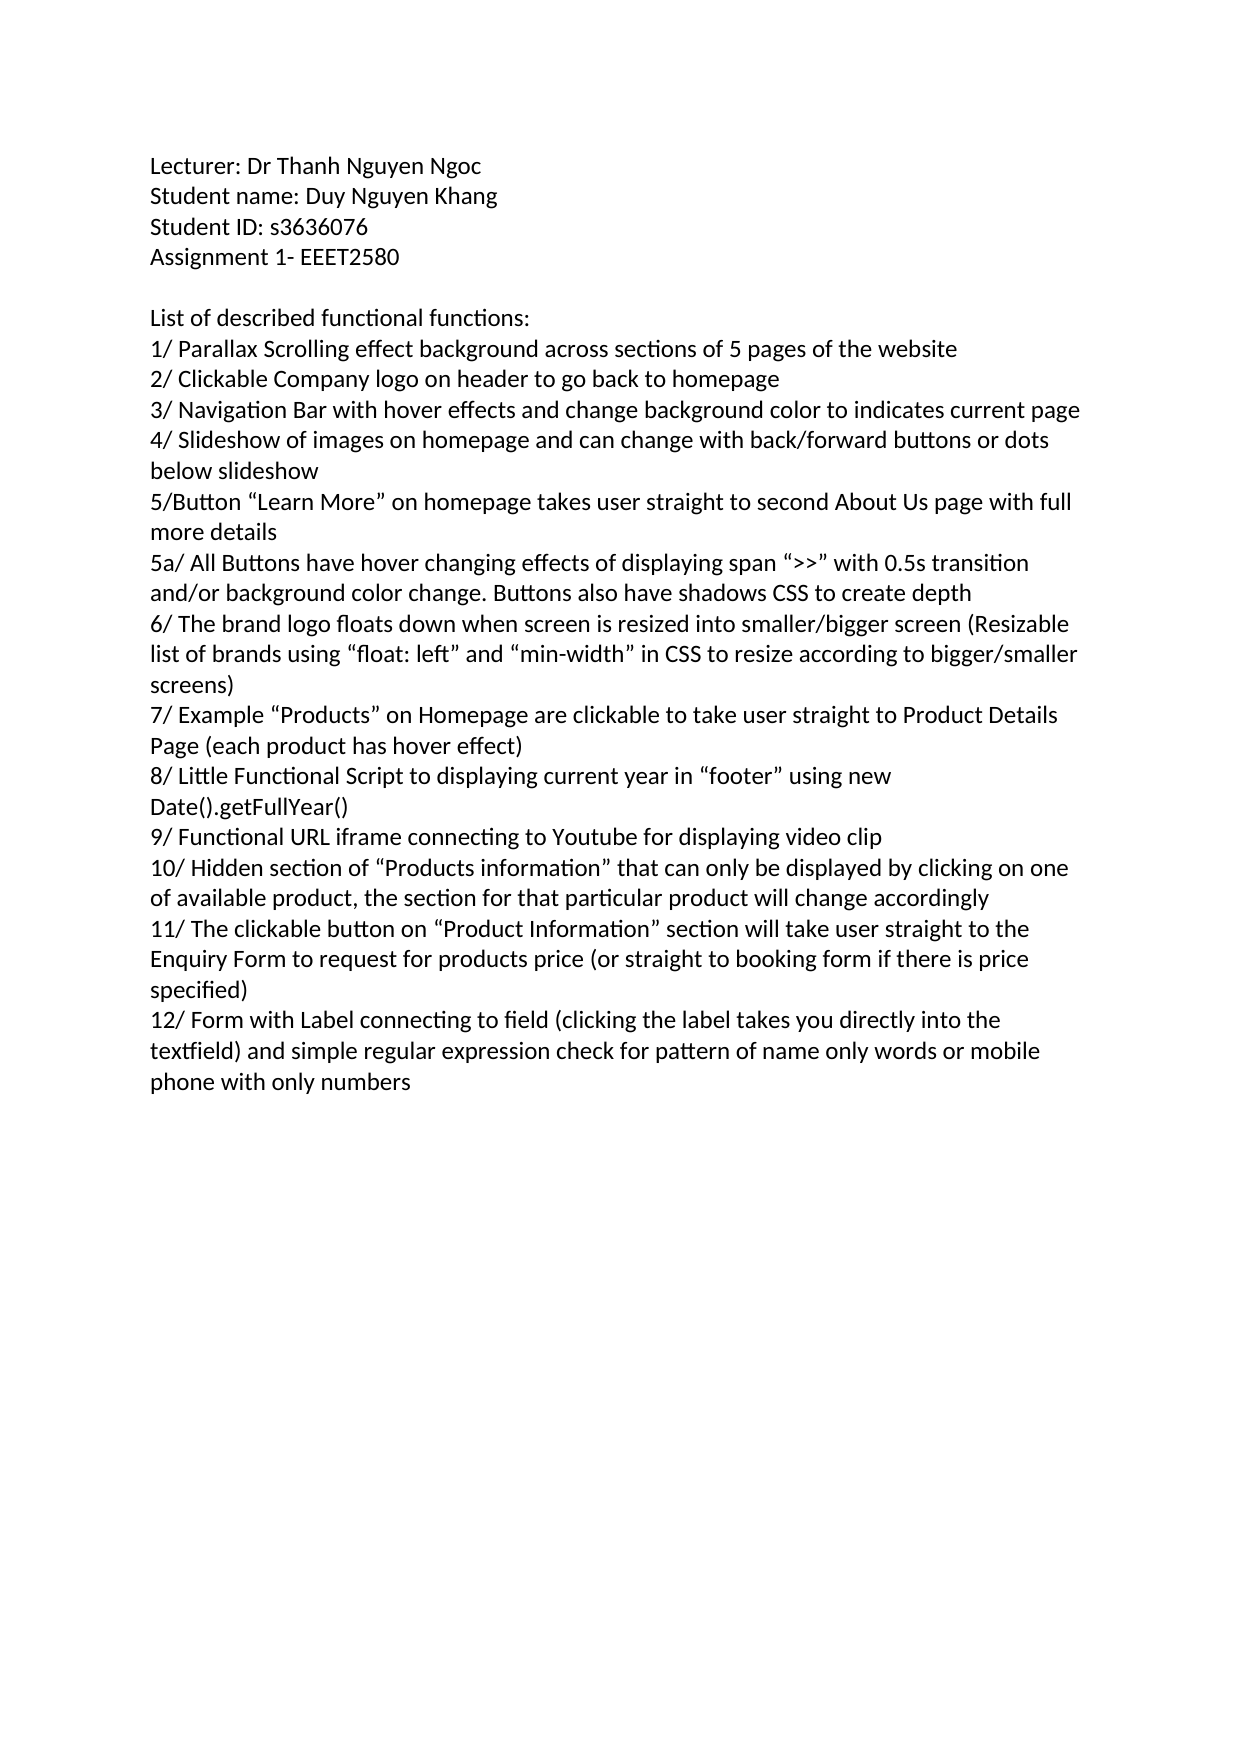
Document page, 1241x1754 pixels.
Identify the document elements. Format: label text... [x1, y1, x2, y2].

text 4/ Slideshow of images on homepage and can change with back/forward buttons or dots below slideshow [150, 425, 1090, 486]
text 5/Button “Learn More” on homepage takes user straight to second About Us page with full more details [150, 486, 1090, 547]
text 11/ The clickable button on “Product Information” section will take user straight to the Enquiry Form to request for products price (or straight to booking form if there is price specified) [150, 913, 1090, 1004]
text 1/ Parallax Scrolling effect background across sections of 5 pages of the website [150, 333, 1090, 364]
text 10/ Hidden section of “Products information” that can only be displayed by clicking on one of available product, the section for that particular product will change accordingly [150, 852, 1090, 913]
text Assignment 1- EEET2580 [150, 242, 1090, 272]
text 7/ Example “Products” on Homepage are clickable to take user straight to Product Details Page (each product has hover effect) [150, 699, 1090, 760]
text Student ID: s3636076 [150, 211, 1090, 242]
text 9/ Functional URL iframe connecting to Youtube for displaying video clip [150, 821, 1090, 852]
text 2/ Clickable Company logo on header to go back to homepage [150, 364, 1090, 394]
text 5a/ All Buttons have hover changing effects of displaying span “>>” with 0.5s transition and/or background color change. Buttons also have shadows CSS to create depth [150, 547, 1090, 608]
text 3/ Navigation Bar with hover effects and change background color to indicates current page [150, 394, 1090, 425]
text Student name: Duy Nguyen Khang [150, 181, 1090, 211]
text 8/ Little Functional Script to displaying current year in “footer” using new Date().getFullYear() [150, 760, 1090, 821]
text Lecturer: Dr Thanh Nguyen Ngoc [150, 150, 1090, 181]
text List of described functional functions: [150, 303, 1090, 333]
text 12/ Form with Label connecting to field (clicking the label takes you directly into the textfield) and simple regular expression check for pattern of name only words or mobile phone with only numbers [150, 1004, 1090, 1096]
text 6/ The brand logo floats down when screen is resized into smaller/bigger screen (Resizable list of brands using “float: left” and “min-width” in CSS to resize according to bigger/smaller screens) [150, 608, 1090, 699]
